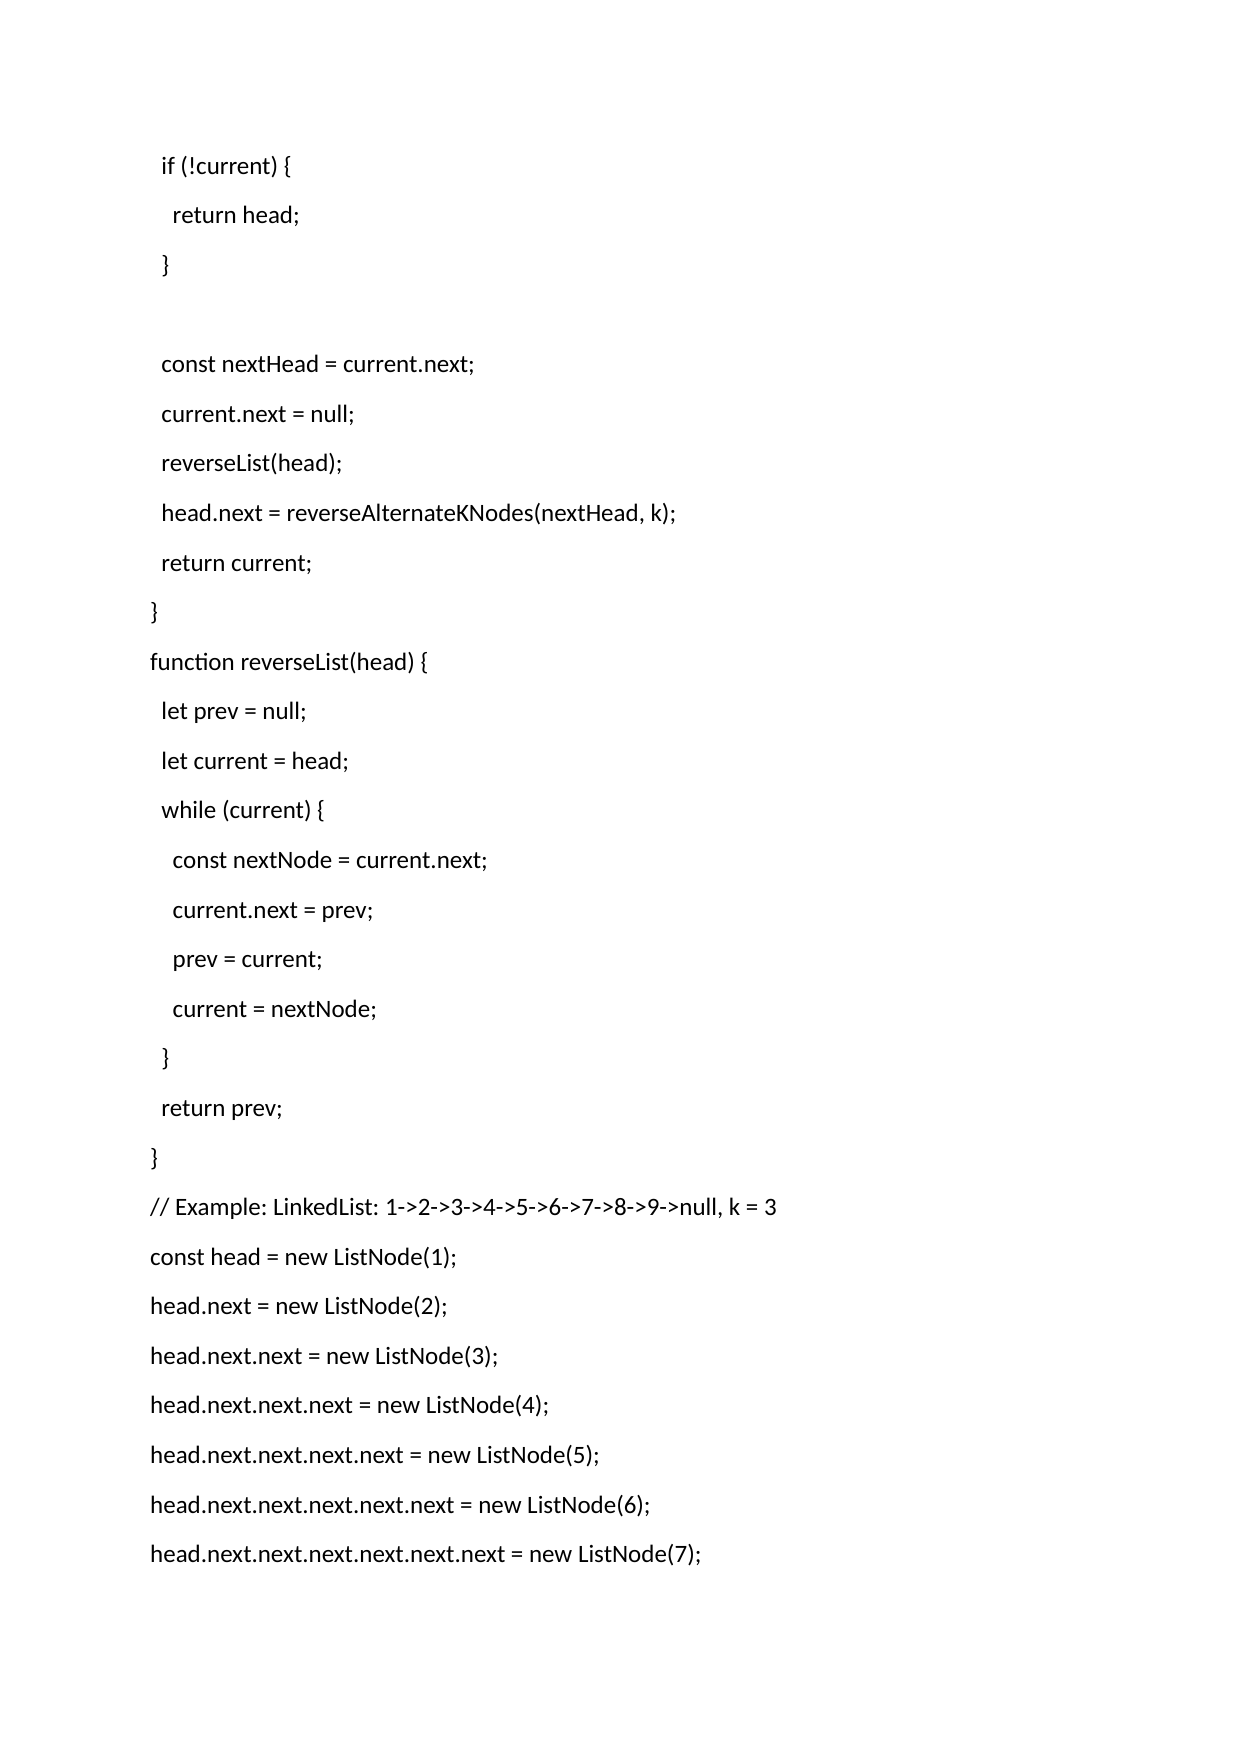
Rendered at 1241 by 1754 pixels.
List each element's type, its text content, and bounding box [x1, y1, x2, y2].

text return head; [150, 199, 1090, 230]
text head.next.next = new ListNode(3); [150, 1340, 1090, 1371]
text current.next = null; [150, 398, 1090, 428]
text head.next = reverseAlternateKNodes(nextHead, k); [150, 497, 1090, 528]
text head.next.next.next.next = new ListNode(5); [150, 1439, 1090, 1470]
text const nextNode = current.next; [150, 844, 1090, 875]
text // Example: LinkedList: 1->2->3->4->5->6->7->8->9->null, k = 3 [150, 1191, 1090, 1222]
text while (current) { [150, 794, 1090, 825]
text function reverseList(head) { [150, 646, 1090, 676]
text reverseList(head); [150, 447, 1090, 478]
text return prev; [150, 1092, 1090, 1123]
text let prev = null; [150, 695, 1090, 726]
text head.next.next.next = new ListNode(4); [150, 1389, 1090, 1420]
text current = nextNode; [150, 993, 1090, 1023]
text if (!current) { [150, 150, 1090, 181]
text } [150, 1042, 1090, 1073]
text head.next.next.next.next.next.next = new ListNode(7); [150, 1538, 1090, 1569]
text current.next = prev; [150, 894, 1090, 924]
text } [150, 249, 1090, 280]
text head.next = new ListNode(2); [150, 1290, 1090, 1321]
text } [150, 596, 1090, 627]
text const head = new ListNode(1); [150, 1241, 1090, 1271]
text head.next.next.next.next.next = new ListNode(6); [150, 1489, 1090, 1519]
text prev = current; [150, 943, 1090, 974]
text const nextHead = current.next; [150, 348, 1090, 379]
text return current; [150, 547, 1090, 577]
text } [150, 1142, 1090, 1172]
text let current = head; [150, 745, 1090, 776]
